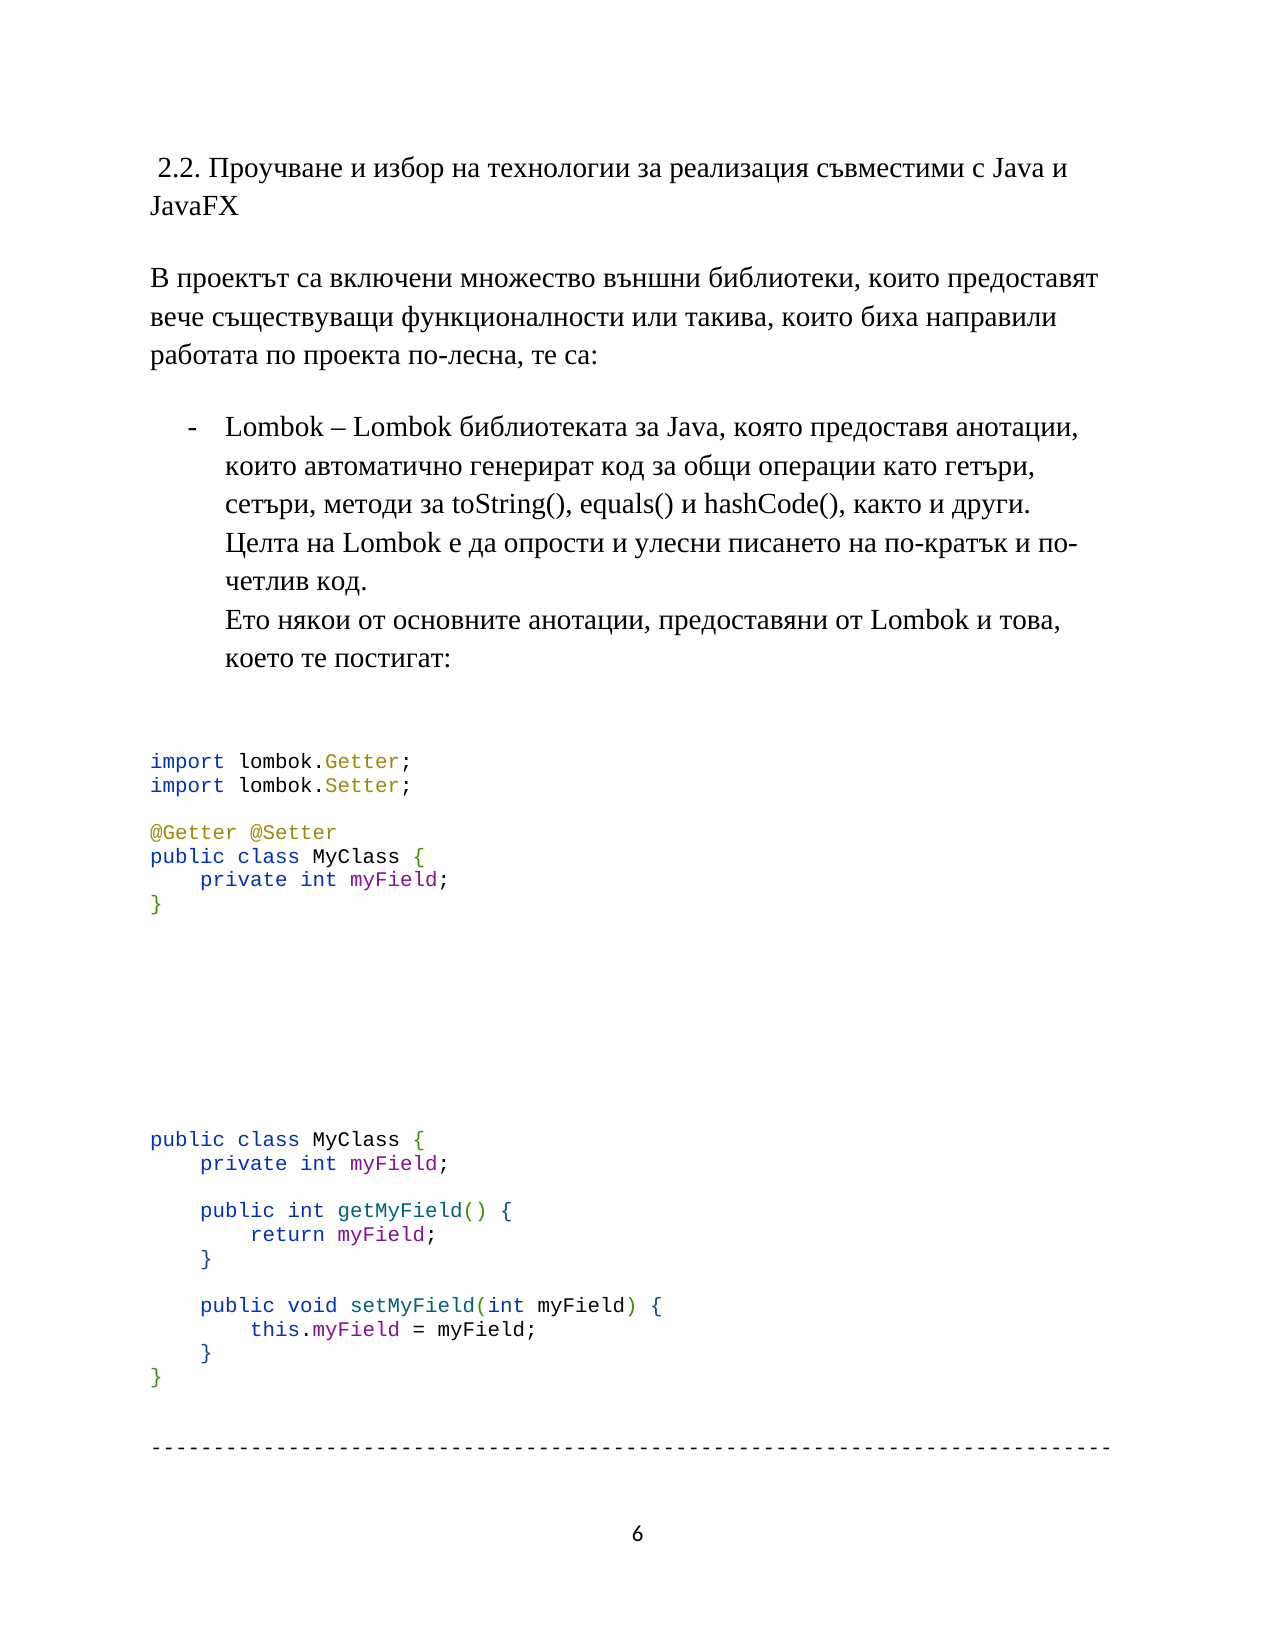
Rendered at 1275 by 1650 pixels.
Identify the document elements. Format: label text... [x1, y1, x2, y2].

text public class MyClass { private int myField; public int getMyField() { return myField; } public void setMyField(int myField) { this.myField = myField; } } [150, 1129, 1125, 1389]
text ----------------------------------------------------------------------------- [150, 1437, 1125, 1460]
text В проектът са включени множество външни библиотеки, които предоставят вече съществуващи функционалности или такива, които биха направили работата по проекта по-лесна, те са: [150, 260, 1125, 371]
list Ето някои от основните анотации, предоставяни от Lombok и това, което те постигат: [225, 602, 1125, 674]
text 2.2. Проучване и избор на технологии за реализация съвместими с Java и JavaFX [150, 150, 1125, 222]
list Целта на Lombok е да опрости и улесни писането на по-кратък и по-четлив код. [225, 525, 1125, 597]
text import lombok.Getter; import lombok.Setter; @Getter @Setter public class MyClass { private int myField; } [150, 751, 1125, 917]
list Lombok – Lombok библиотеката за Java, която предоставя анотации, които автоматично генерират код за общи операции като гетъри, сетъри, методи за toString(), equals() и hashCode(), както и други. [187, 409, 1125, 520]
